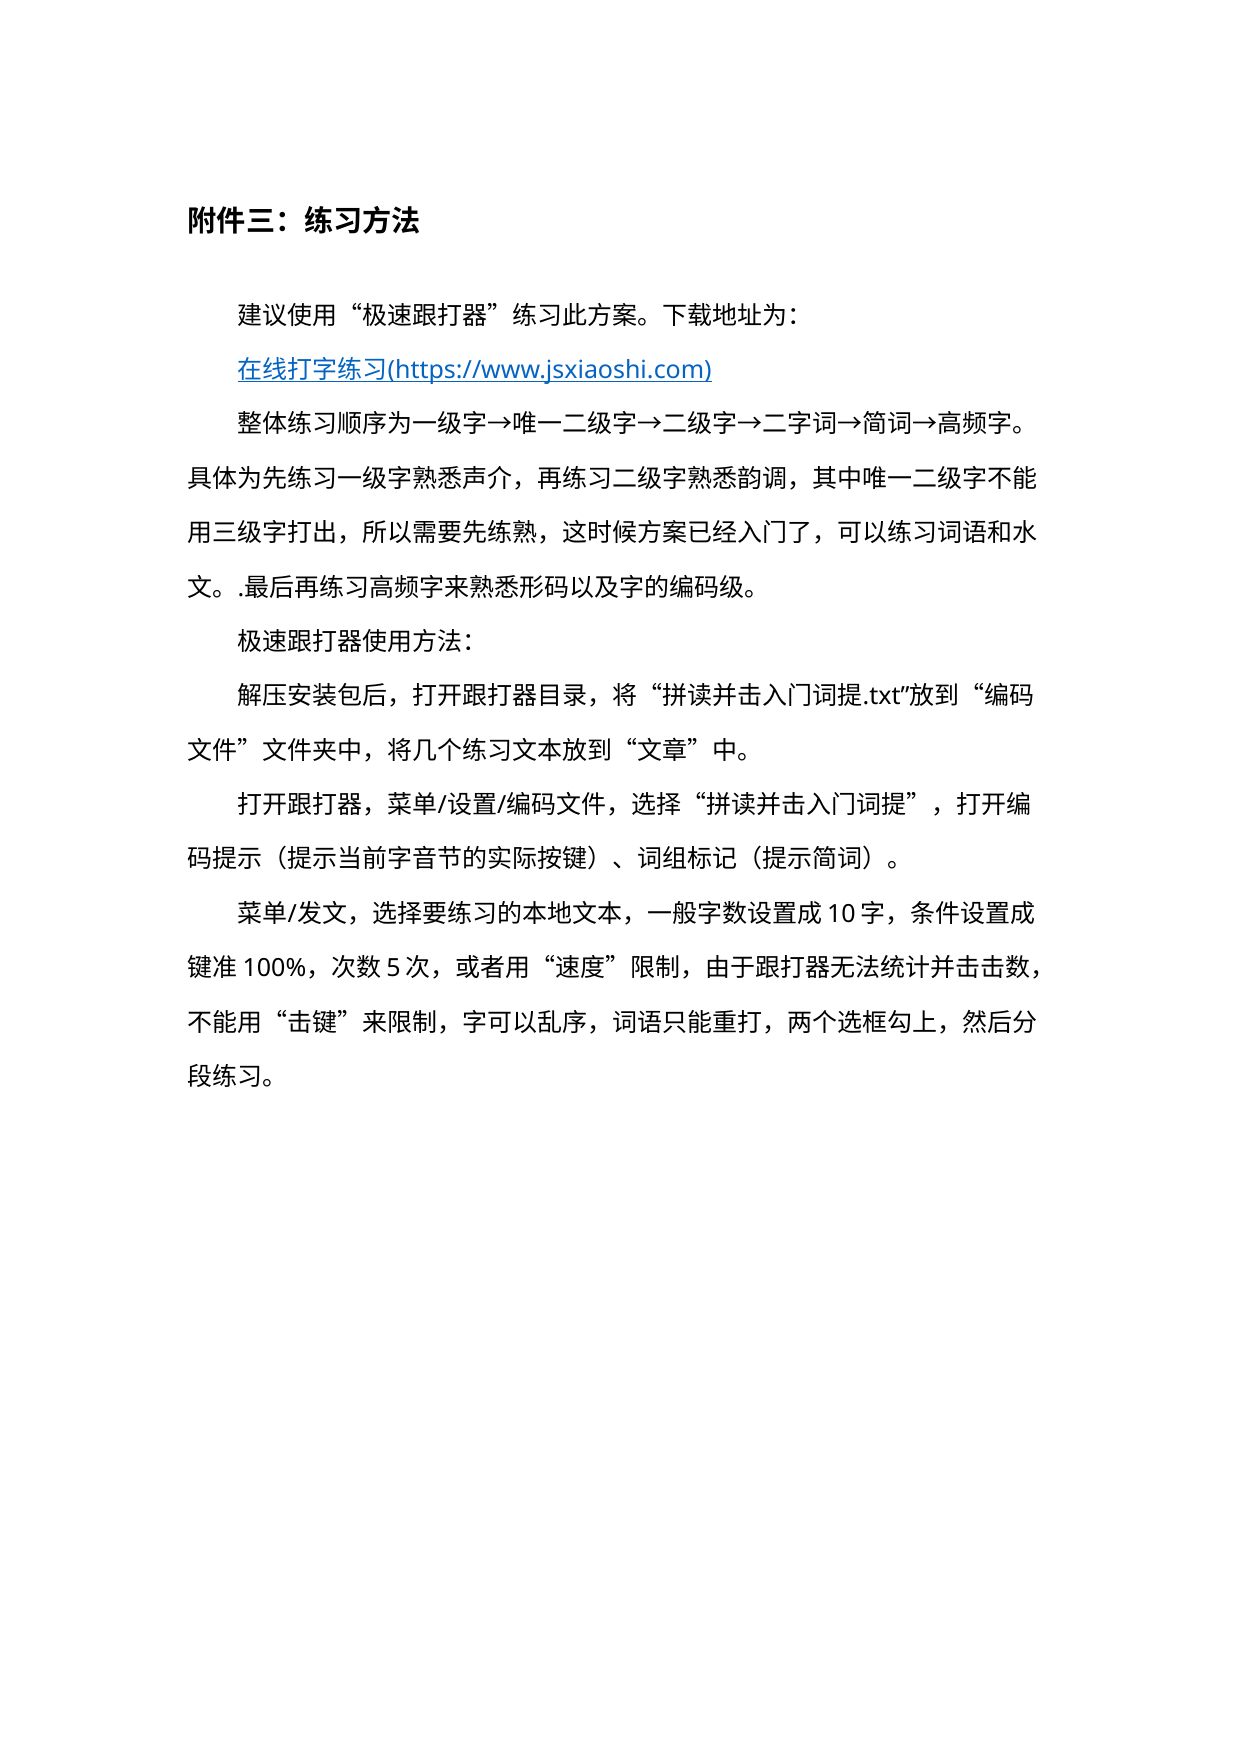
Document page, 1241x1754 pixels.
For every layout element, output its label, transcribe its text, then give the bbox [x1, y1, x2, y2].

text 菜单/发文，选择要练习的本地文本，一般字数设置成10字，条件设置成键准100%，次数5次，或者用“速度”限制，由于跟打器无法统计并击击数，不能用“击键”来限制，字可以乱序，词语只能重打，两个选框勾上，然后分段练习。 [187, 893, 1053, 1093]
text 打开跟打器，菜单/设置/编码文件，选择“拼读并击入门词提”，打开编码提示（提示当前字音节的实际按键）、词组标记（提示简词）。 [187, 784, 1053, 875]
text 整体练习顺序为一级字→唯一二级字→二级字→二字词→简词→高频字。具体为先练习一级字熟悉声介，再练习二级字熟悉韵调，其中唯一二级字不能用三级字打出，所以需要先练熟，这时候方案已经入门了，可以练习词语和水文。.最后再练习高频字来熟悉形码以及字的编码级。 [187, 404, 1053, 603]
subtitle 附件三：练习方法 [187, 197, 1053, 240]
text 在线打字练习(https://www.jsxiaoshi.com) [187, 349, 1053, 386]
text 建议使用“极速跟打器”练习此方案。下载地址为： [187, 295, 1053, 331]
text 极速跟打器使用方法： [187, 621, 1053, 658]
text 解压安装包后，打开跟打器目录，将“拼读并击入门词提.txt”放到“编码文件”文件夹中，将几个练习文本放到“文章”中。 [187, 676, 1053, 766]
